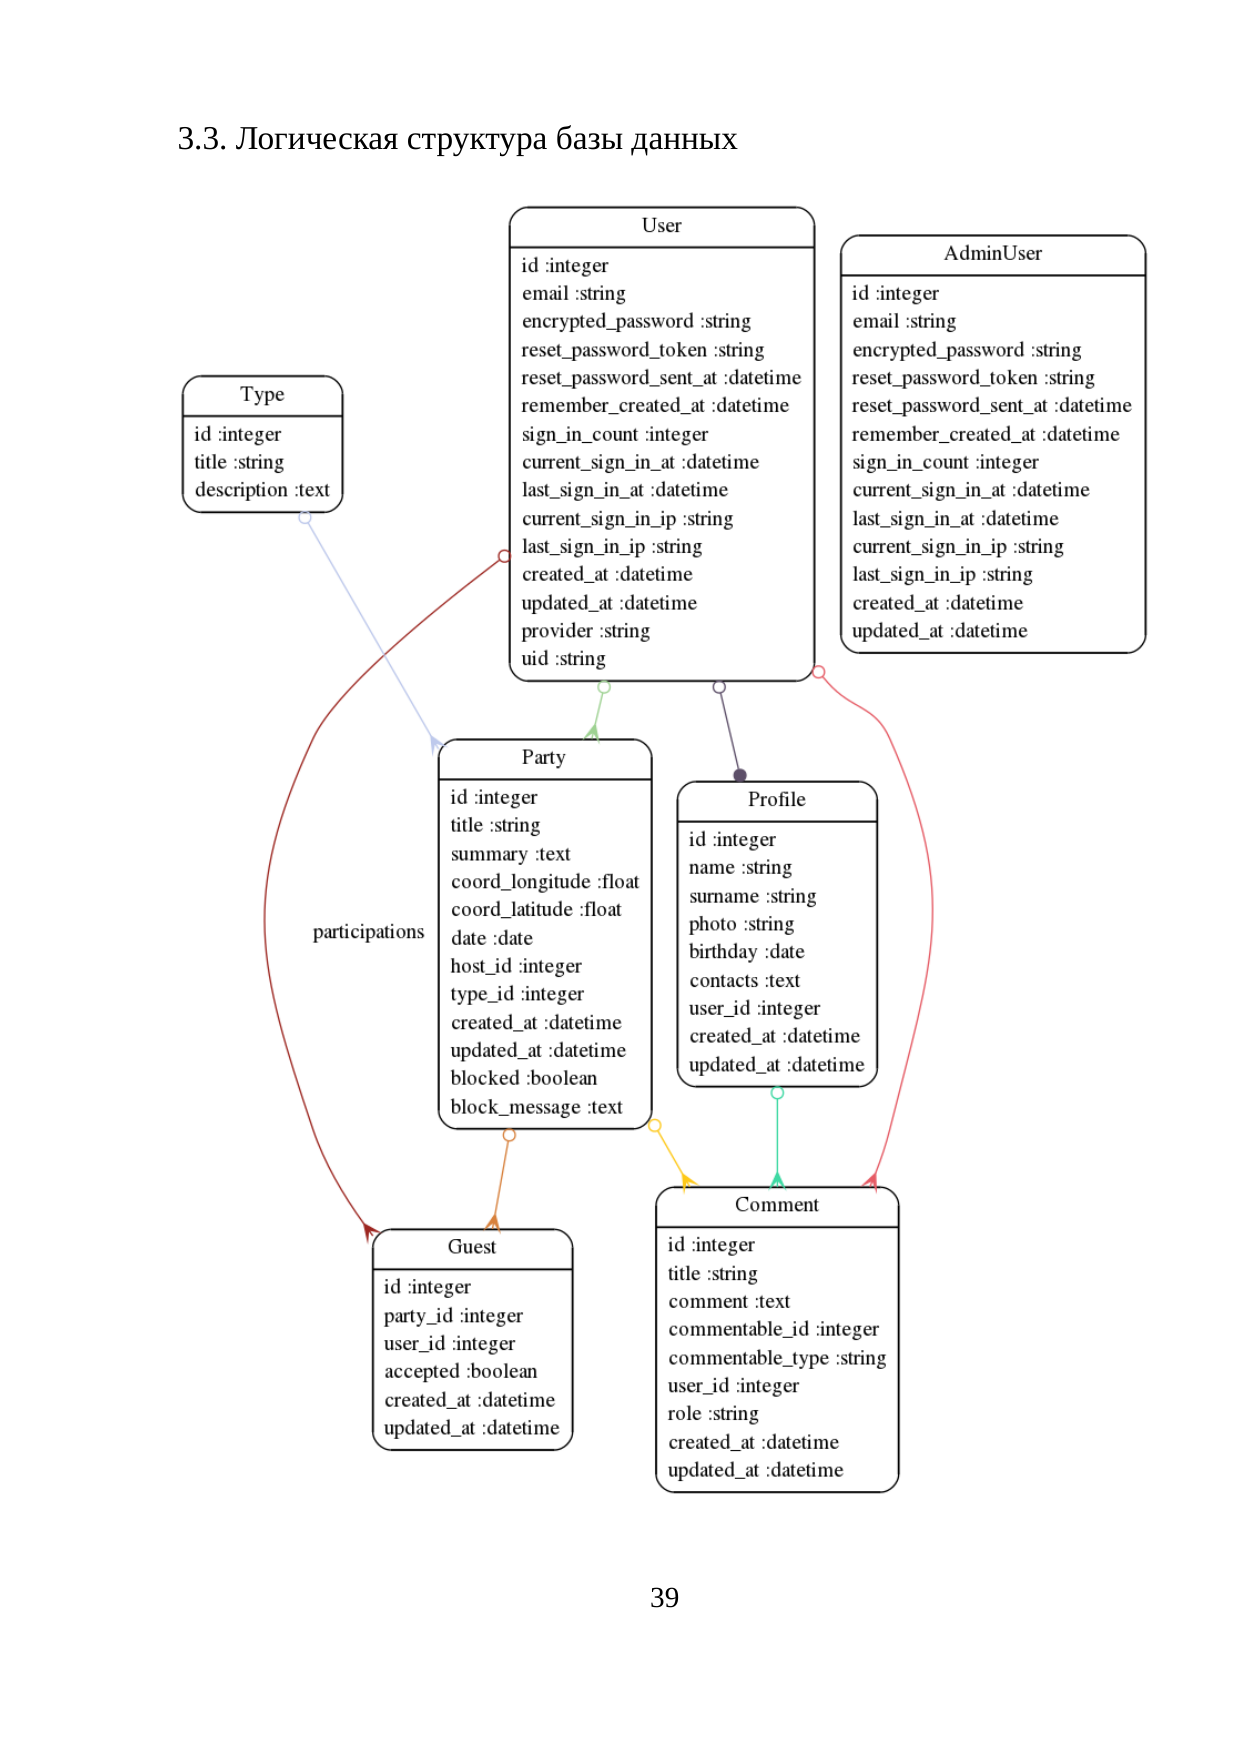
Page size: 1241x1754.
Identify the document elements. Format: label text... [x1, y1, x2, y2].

subtitle Логическая структура базы данных [177, 118, 1152, 156]
picture [177, 200, 1152, 1500]
